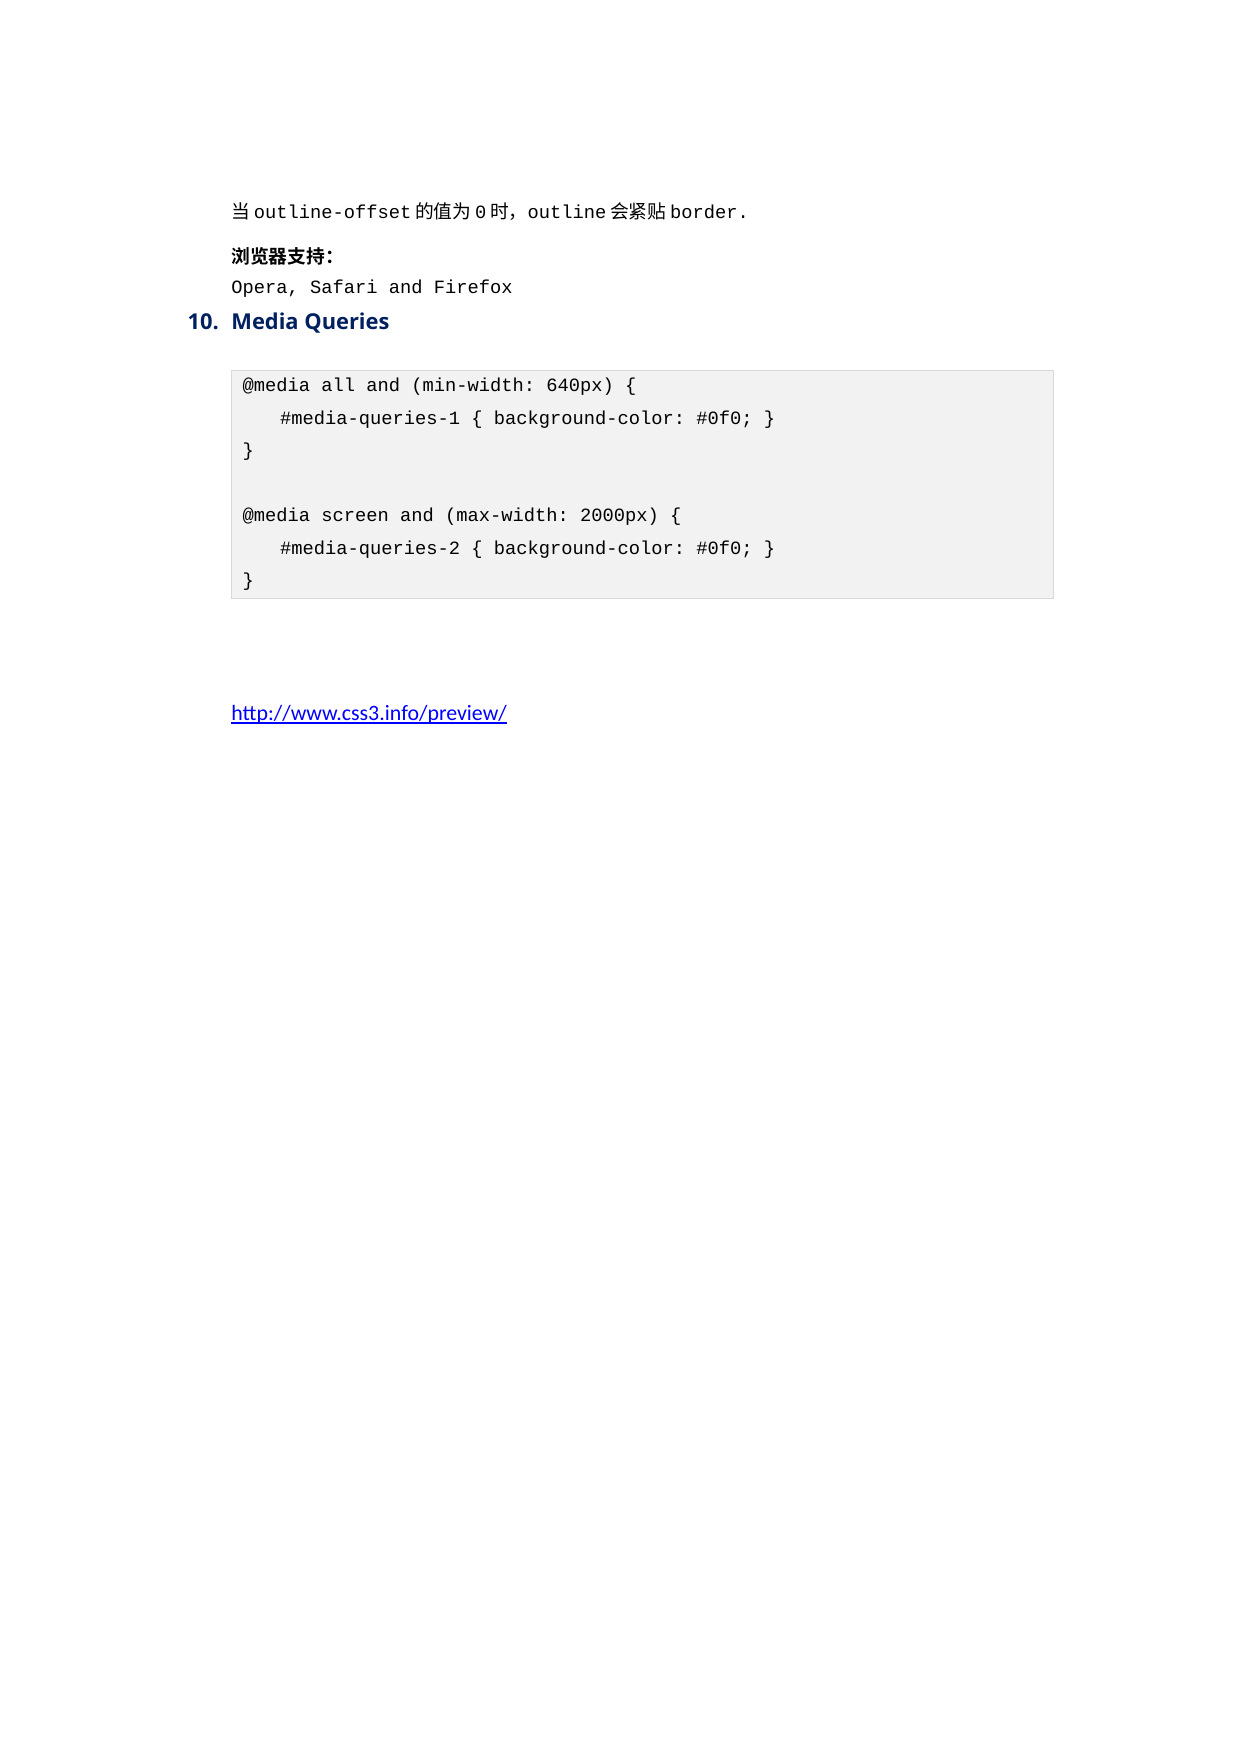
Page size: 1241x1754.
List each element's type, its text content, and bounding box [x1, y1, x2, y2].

table_header @media all and (min-width: 640px) { #media-queries-1 { background-color: #0f0; } } @media screen and (max-width: 2000px) { #media-queries-2 { background-color: #0f0; } } [232, 371, 1053, 598]
list 当outline-offset的值为0时，outline会紧贴border. [231, 194, 1053, 227]
list Media Queries [187, 304, 1053, 337]
text 浏览器支持： [231, 239, 1053, 272]
list http://www.css3.info/preview/ [231, 697, 1053, 729]
list Opera, Safari and Firefox [231, 272, 1053, 304]
